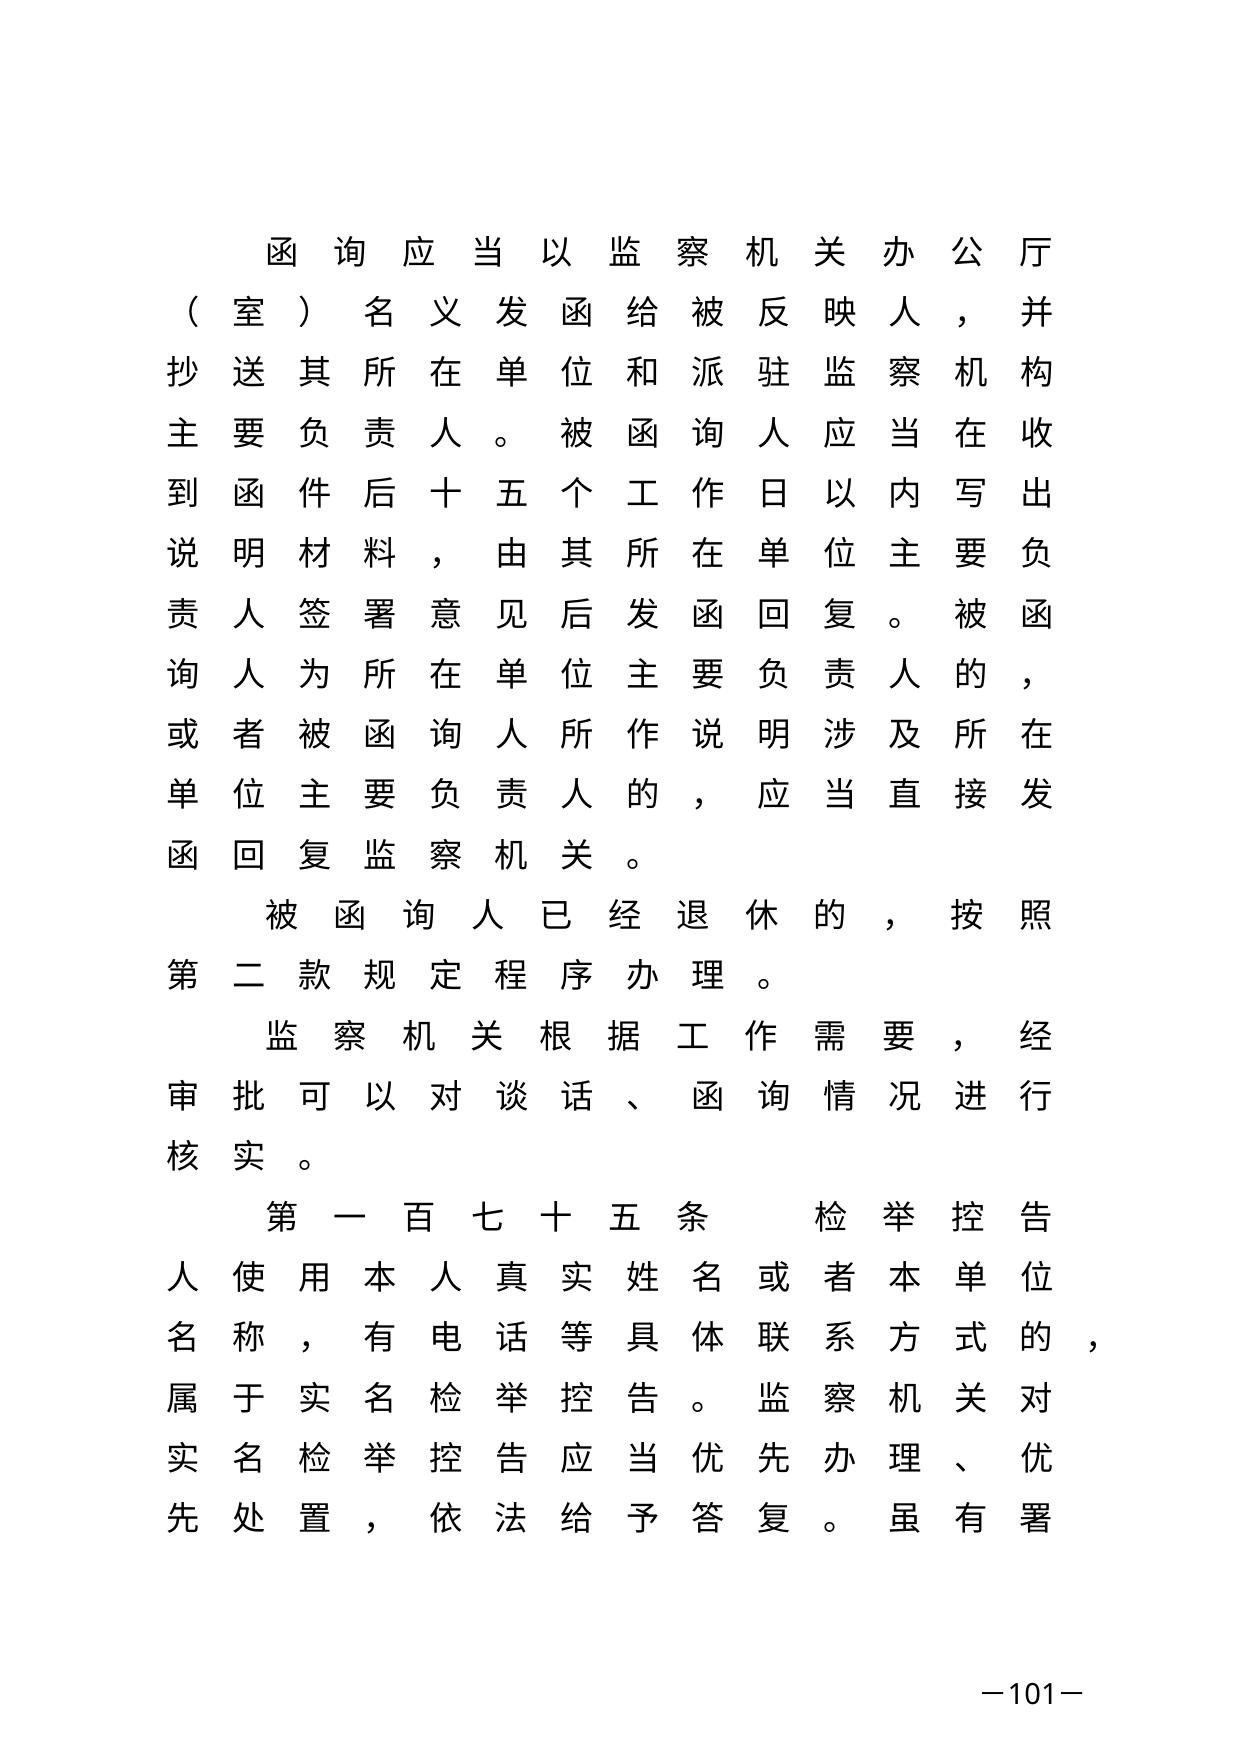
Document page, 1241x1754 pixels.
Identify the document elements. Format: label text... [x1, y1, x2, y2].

text 函询应当以监察机关办公厅（室）名义发函给被反映人，并抄送其所在单位和派驻监察机构主要负责人。被函询人应当在收到函件后十五个工作日以内写出说明材料，由其所在单位主要负责人签署意见后发函回复。被函询人为所在单位主要负责人的，或者被函询人所作说明涉及所在单位主要负责人的，应当直接发函回复监察机关。 [167, 219, 1085, 883]
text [167, 1184, 1085, 1546]
text 被函询人已经退休的，按照第二款规定程序办理。 [167, 883, 1085, 1003]
text 监察机关根据工作需要，经审批可以对谈话、函询情况进行核实。 [167, 1003, 1085, 1184]
